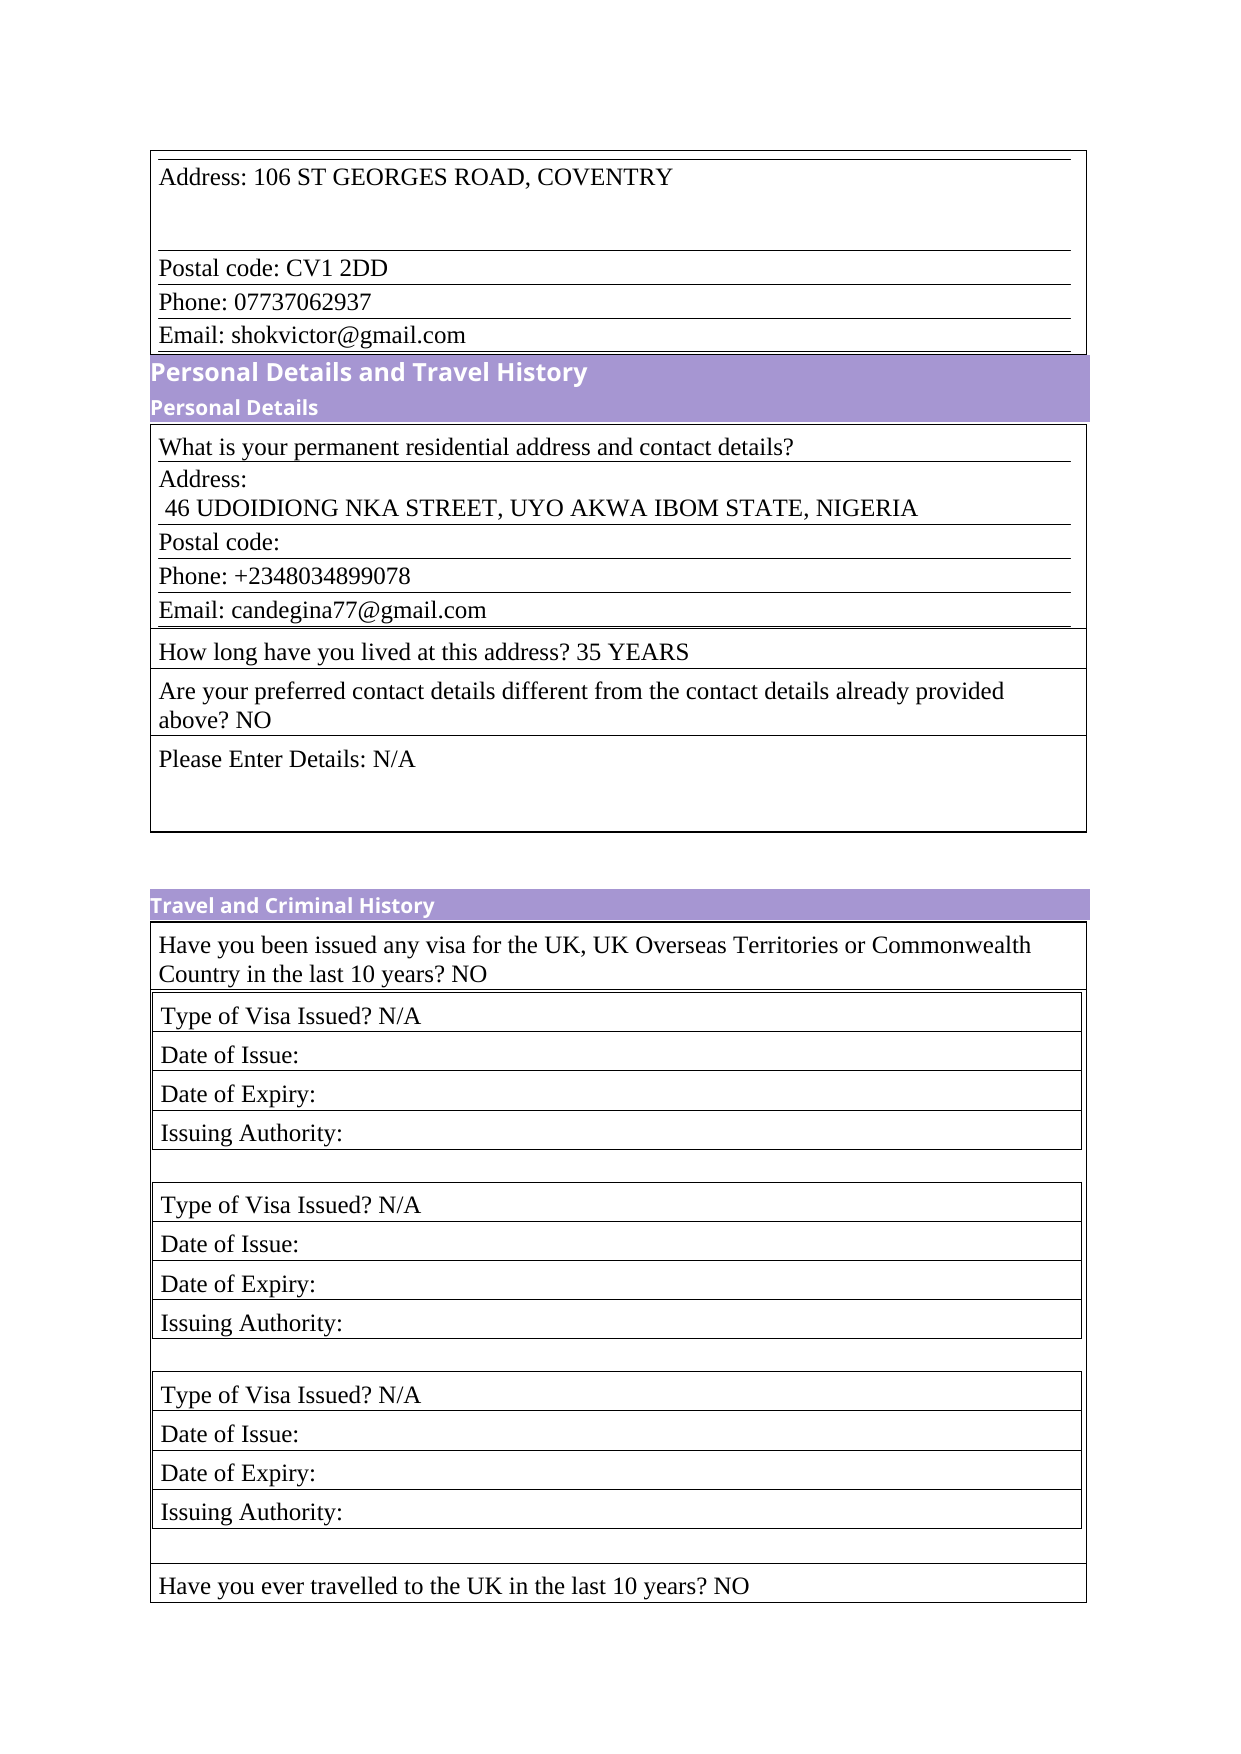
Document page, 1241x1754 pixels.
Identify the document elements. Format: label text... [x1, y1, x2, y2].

table_header What is your permanent residential address and contact details? Address: 46 UDOIDIONG NKA STREET, UYO AKWA IBOM STATE, NIGERIA Postal code: Phone: +2348034899078 Email: candegina77@gmail.com [151, 425, 1086, 628]
table_cell How long have you lived at this address? 35 YEARS [151, 629, 1086, 667]
text Travel and Criminal History [150, 889, 1090, 920]
table_cell [151, 990, 1086, 1562]
text Personal Details [150, 391, 1090, 422]
table_cell Are your preferred contact details different from the contact details already provided above? NO [151, 669, 1086, 735]
table_header Have you been issued any visa for the UK, UK Overseas Territories or Commonwealth Country in the last 10 years? NO [151, 923, 1086, 989]
table_cell Have you ever travelled to the UK in the last 10 years? NO [151, 1564, 1086, 1602]
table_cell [151, 151, 1086, 354]
text Personal Details and Travel History [150, 355, 1090, 389]
table_cell Please Enter Details: N/A [151, 736, 1086, 831]
